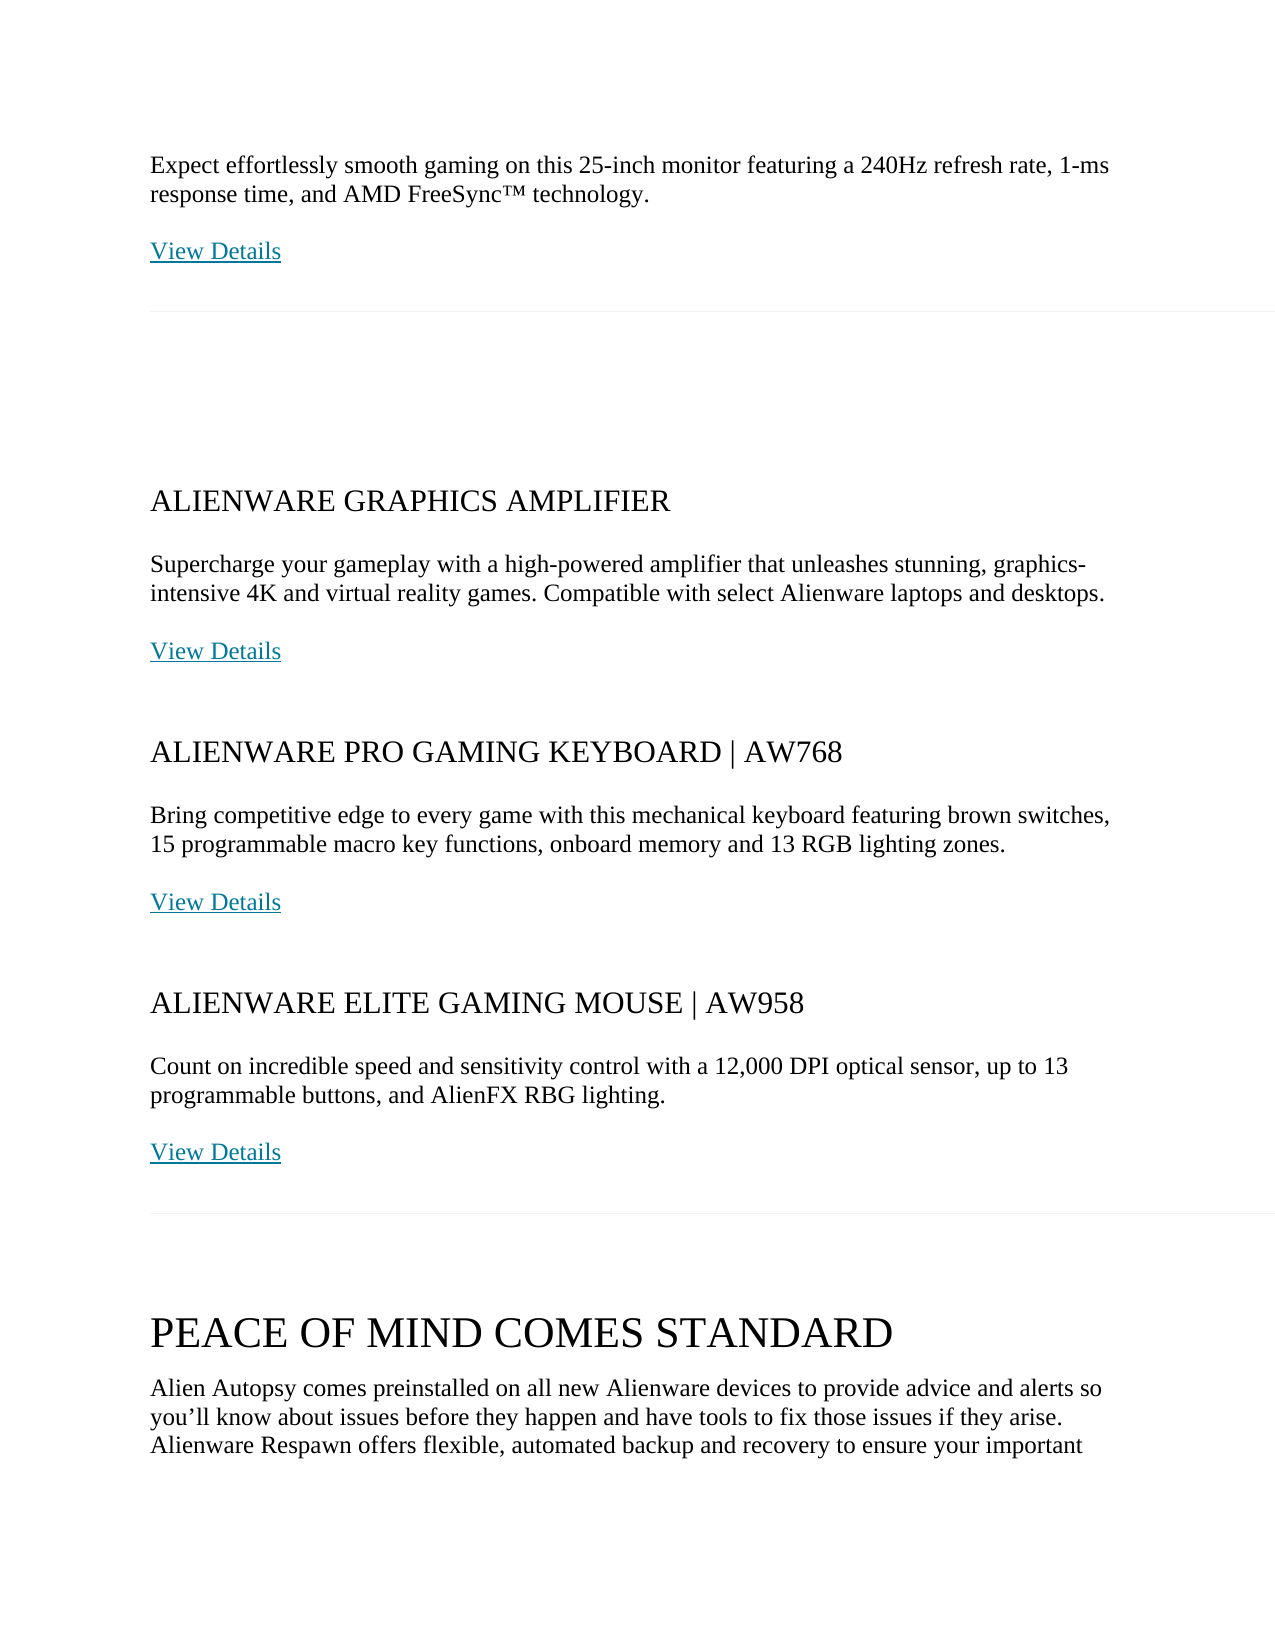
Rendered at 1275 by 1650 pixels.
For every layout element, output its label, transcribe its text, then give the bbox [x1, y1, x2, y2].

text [150, 1373, 1125, 1459]
text ALIENWARE ELITE GAMING MOUSE | AW958 [150, 982, 1125, 1020]
text Bring competitive edge to every game with this mechanical keyboard featuring brown switches, 15 programmable macro key functions, onboard memory and 13 RGB lighting zones. View Details [150, 800, 1125, 915]
text Supercharge your gameplay with a high-powered amplifier that unleashes stunning, graphics-intensive 4K and virtual reality games. Compatible with select Alienware laptops and desktops. View Details [150, 549, 1125, 664]
text ALIENWARE GRAPHICS AMPLIFIER [150, 481, 1125, 518]
text Expect effortlessly smooth gaming on this 25-inch monitor featuring a 240Hz refresh rate, 1-ms response time, and AMD FreeSync™ technology. View Details [150, 150, 1125, 265]
text PEACE OF MIND COMES STANDARD [150, 1307, 1125, 1357]
text Count on incredible speed and sensitivity control with a 12,000 DPI optical sensor, up to 13 programmable buttons, and AlienFX RBG lighting. View Details [150, 1051, 1125, 1166]
text ALIENWARE PRO GAMING KEYBOARD | AW768 [150, 732, 1125, 769]
